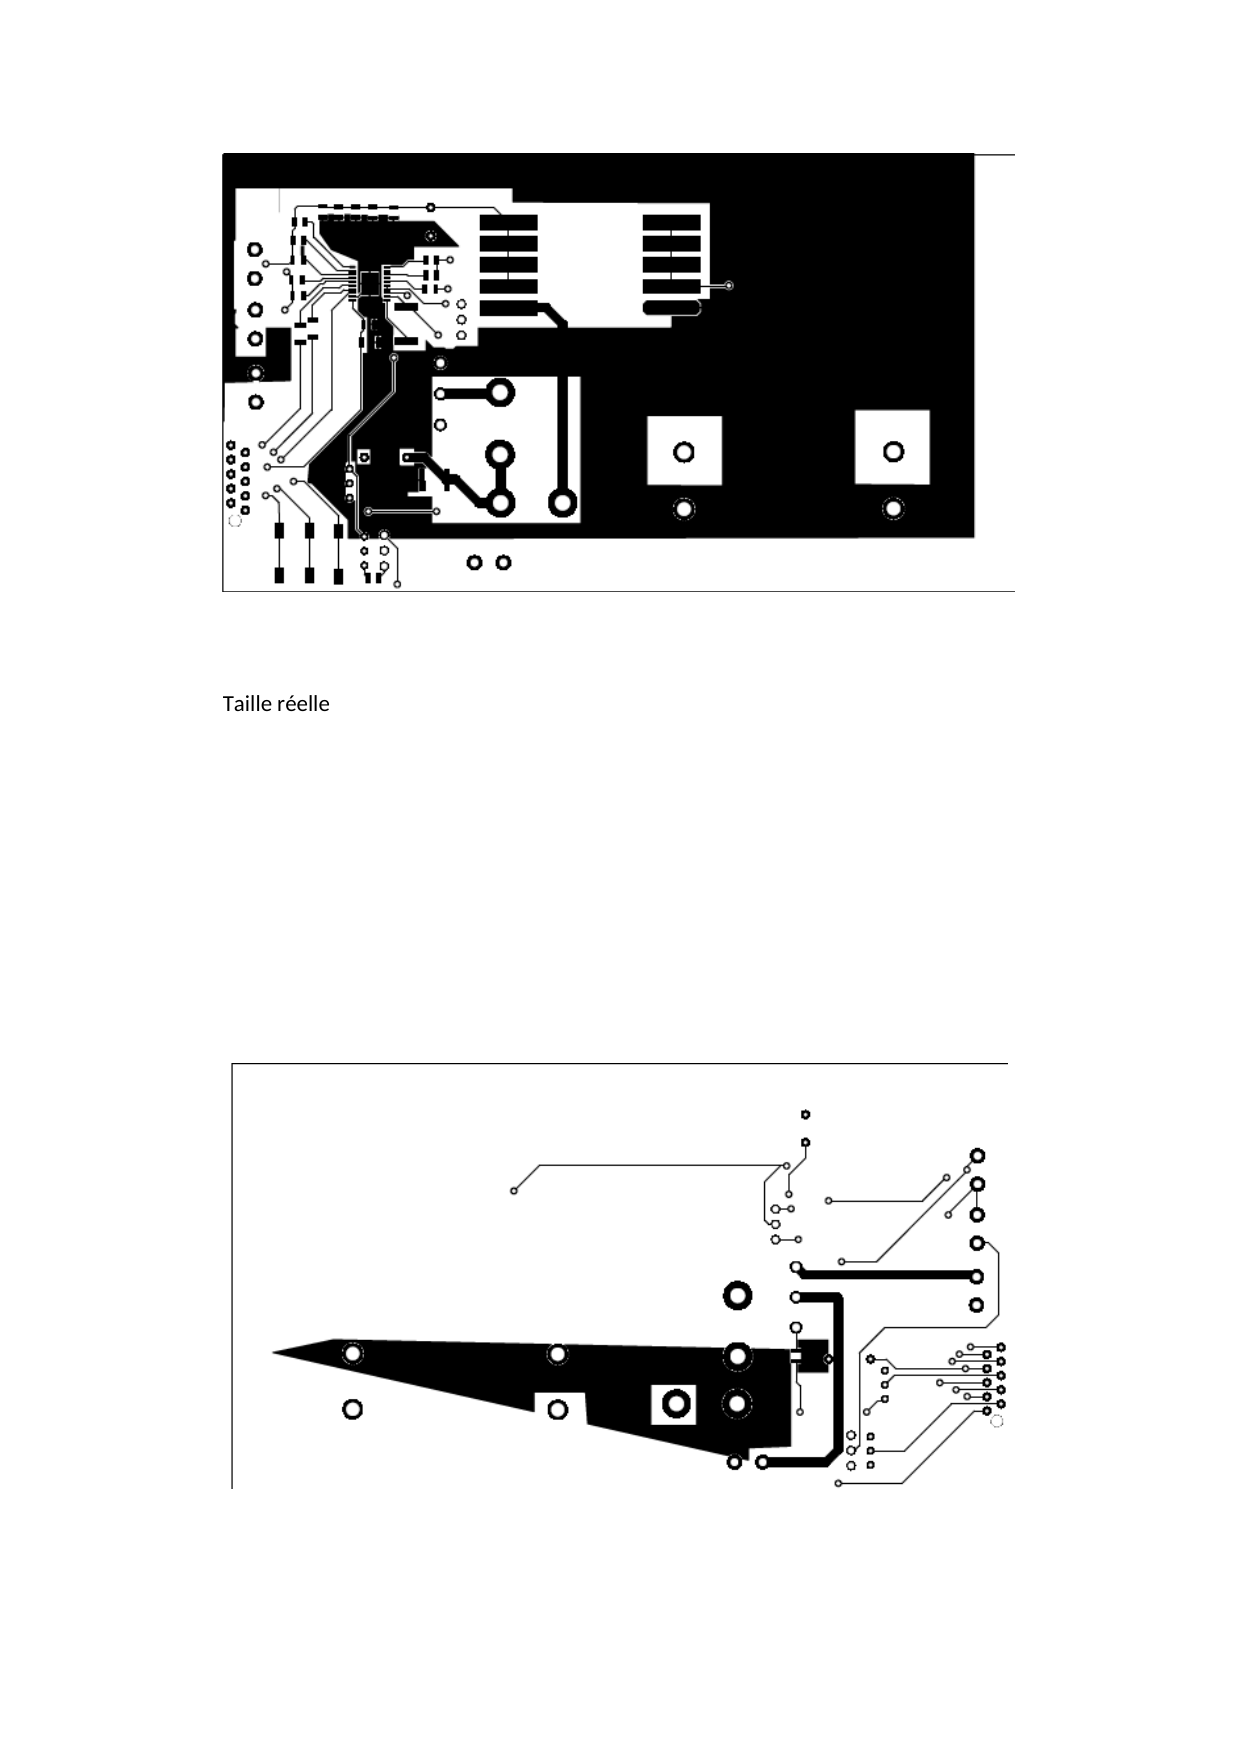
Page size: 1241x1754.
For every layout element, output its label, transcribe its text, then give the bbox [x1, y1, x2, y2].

picture [229, 1063, 1008, 1489]
list Taille réelle [223, 689, 1093, 717]
picture [221, 153, 1015, 592]
